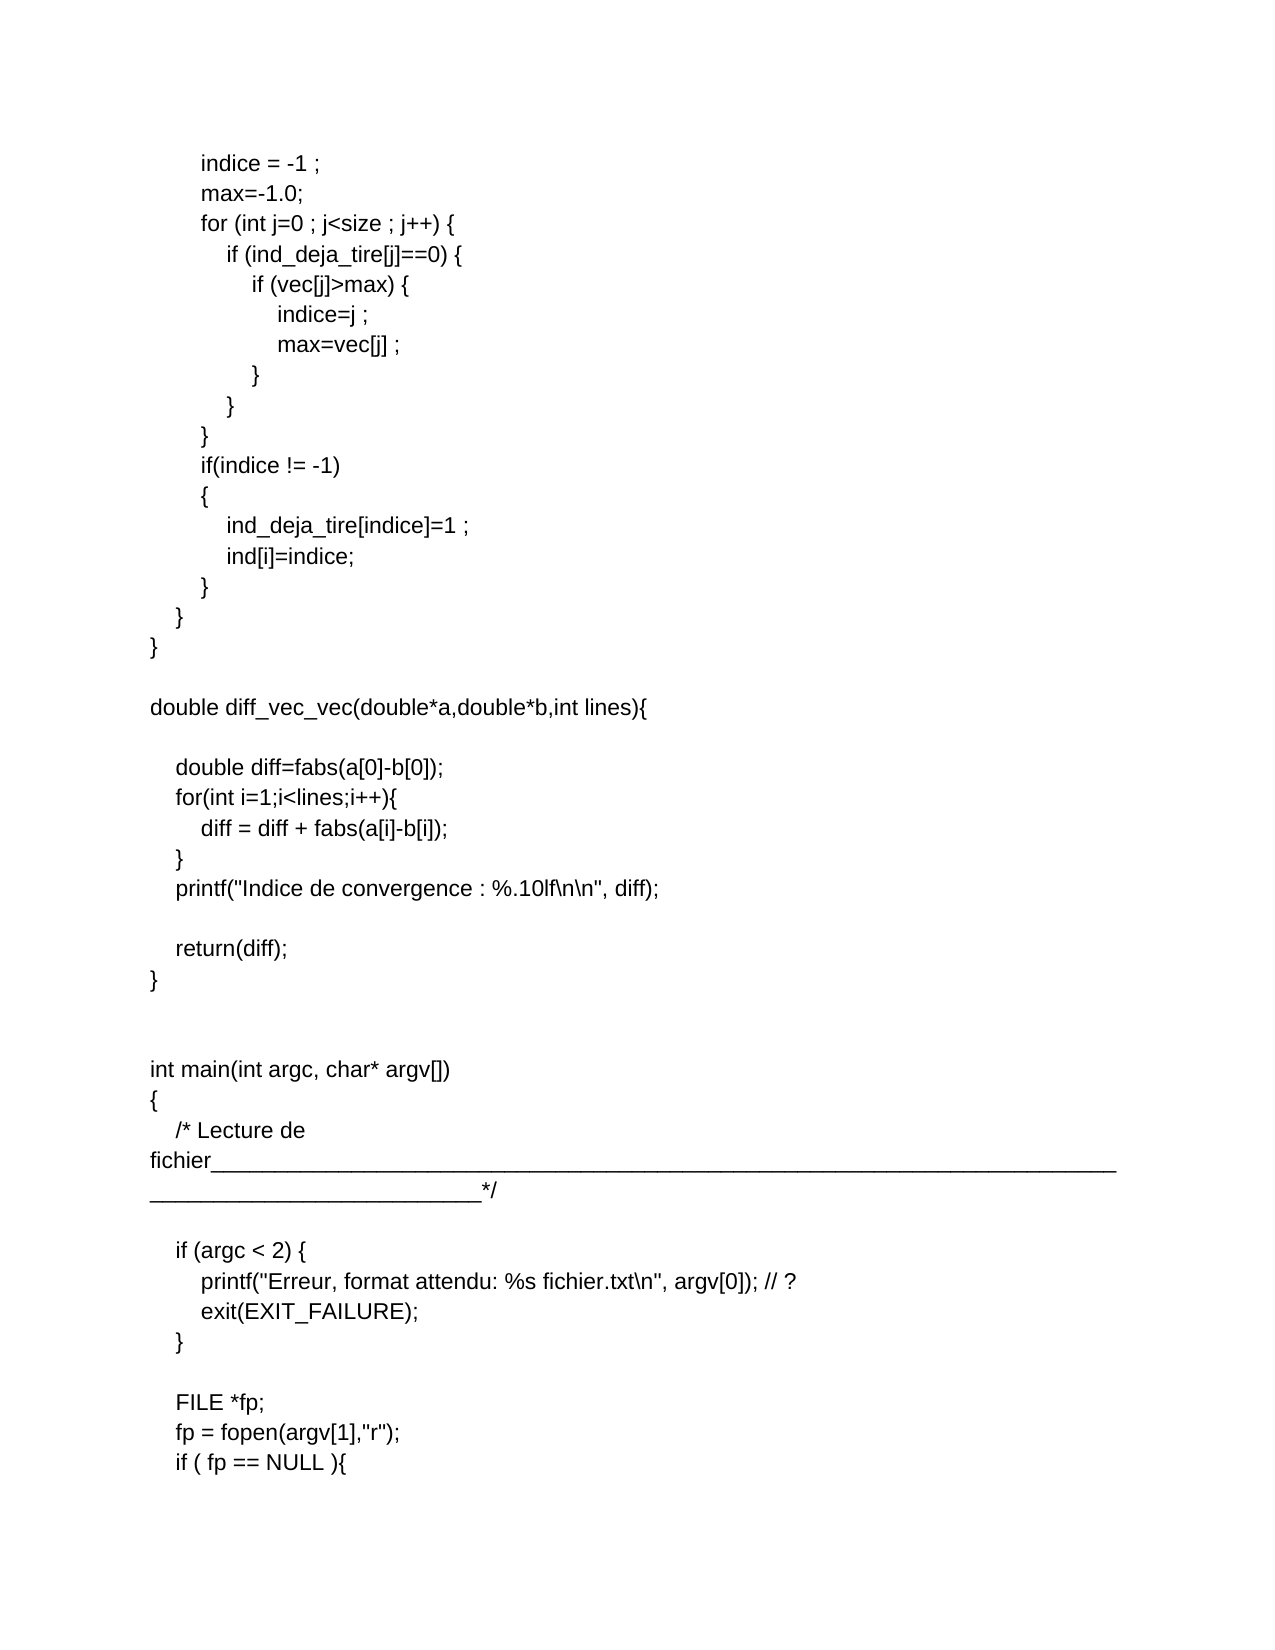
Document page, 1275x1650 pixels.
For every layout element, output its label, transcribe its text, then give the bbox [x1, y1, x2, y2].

text printf("Erreur, format attendu: %s fichier.txt\n", argv[0]); // ? [150, 1268, 1125, 1294]
text } [150, 603, 1125, 629]
text } [150, 1328, 1125, 1354]
text int main(int argc, char* argv[]) [150, 1056, 1125, 1083]
text double diff_vec_vec(double*a,double*b,int lines){ [150, 694, 1125, 720]
text } [150, 845, 1125, 871]
text } [150, 573, 1125, 599]
text return(diff); [150, 935, 1125, 962]
text max=vec[j] ; [150, 331, 1125, 358]
text } [150, 392, 1125, 418]
text indice=j ; [150, 301, 1125, 327]
text } [150, 966, 1125, 992]
text printf("Indice de convergence : %.10lf\n\n", diff); [150, 875, 1125, 901]
text if ( fp == NULL ){ [150, 1449, 1125, 1475]
text fp = fopen(argv[1],"r"); [150, 1419, 1125, 1445]
text FILE *fp; [150, 1388, 1125, 1415]
text diff = diff + fabs(a[i]-b[i]); [150, 814, 1125, 841]
text if(indice != -1) [150, 452, 1125, 478]
text } [150, 633, 1125, 660]
text if (vec[j]>max) { [150, 271, 1125, 297]
text exit(EXIT_FAILURE); [150, 1298, 1125, 1324]
text if (argc < 2) { [150, 1237, 1125, 1264]
text ind[i]=indice; [150, 543, 1125, 569]
text } [150, 361, 1125, 388]
text if (ind_deja_tire[j]==0) { [150, 241, 1125, 267]
text max=-1.0; [150, 180, 1125, 207]
text indice = -1 ; [150, 150, 1125, 176]
text ind_deja_tire[indice]=1 ; [150, 512, 1125, 539]
text for(int i=1;i<lines;i++){ [150, 784, 1125, 811]
text { [150, 1086, 1125, 1113]
text } [150, 422, 1125, 448]
text for (int j=0 ; j<size ; j++) { [150, 210, 1125, 237]
text /* Lecture de fichier_________________________________________________________________________________________________*/ [150, 1117, 1125, 1203]
text { [150, 482, 1125, 509]
text double diff=fabs(a[0]-b[0]); [150, 754, 1125, 781]
